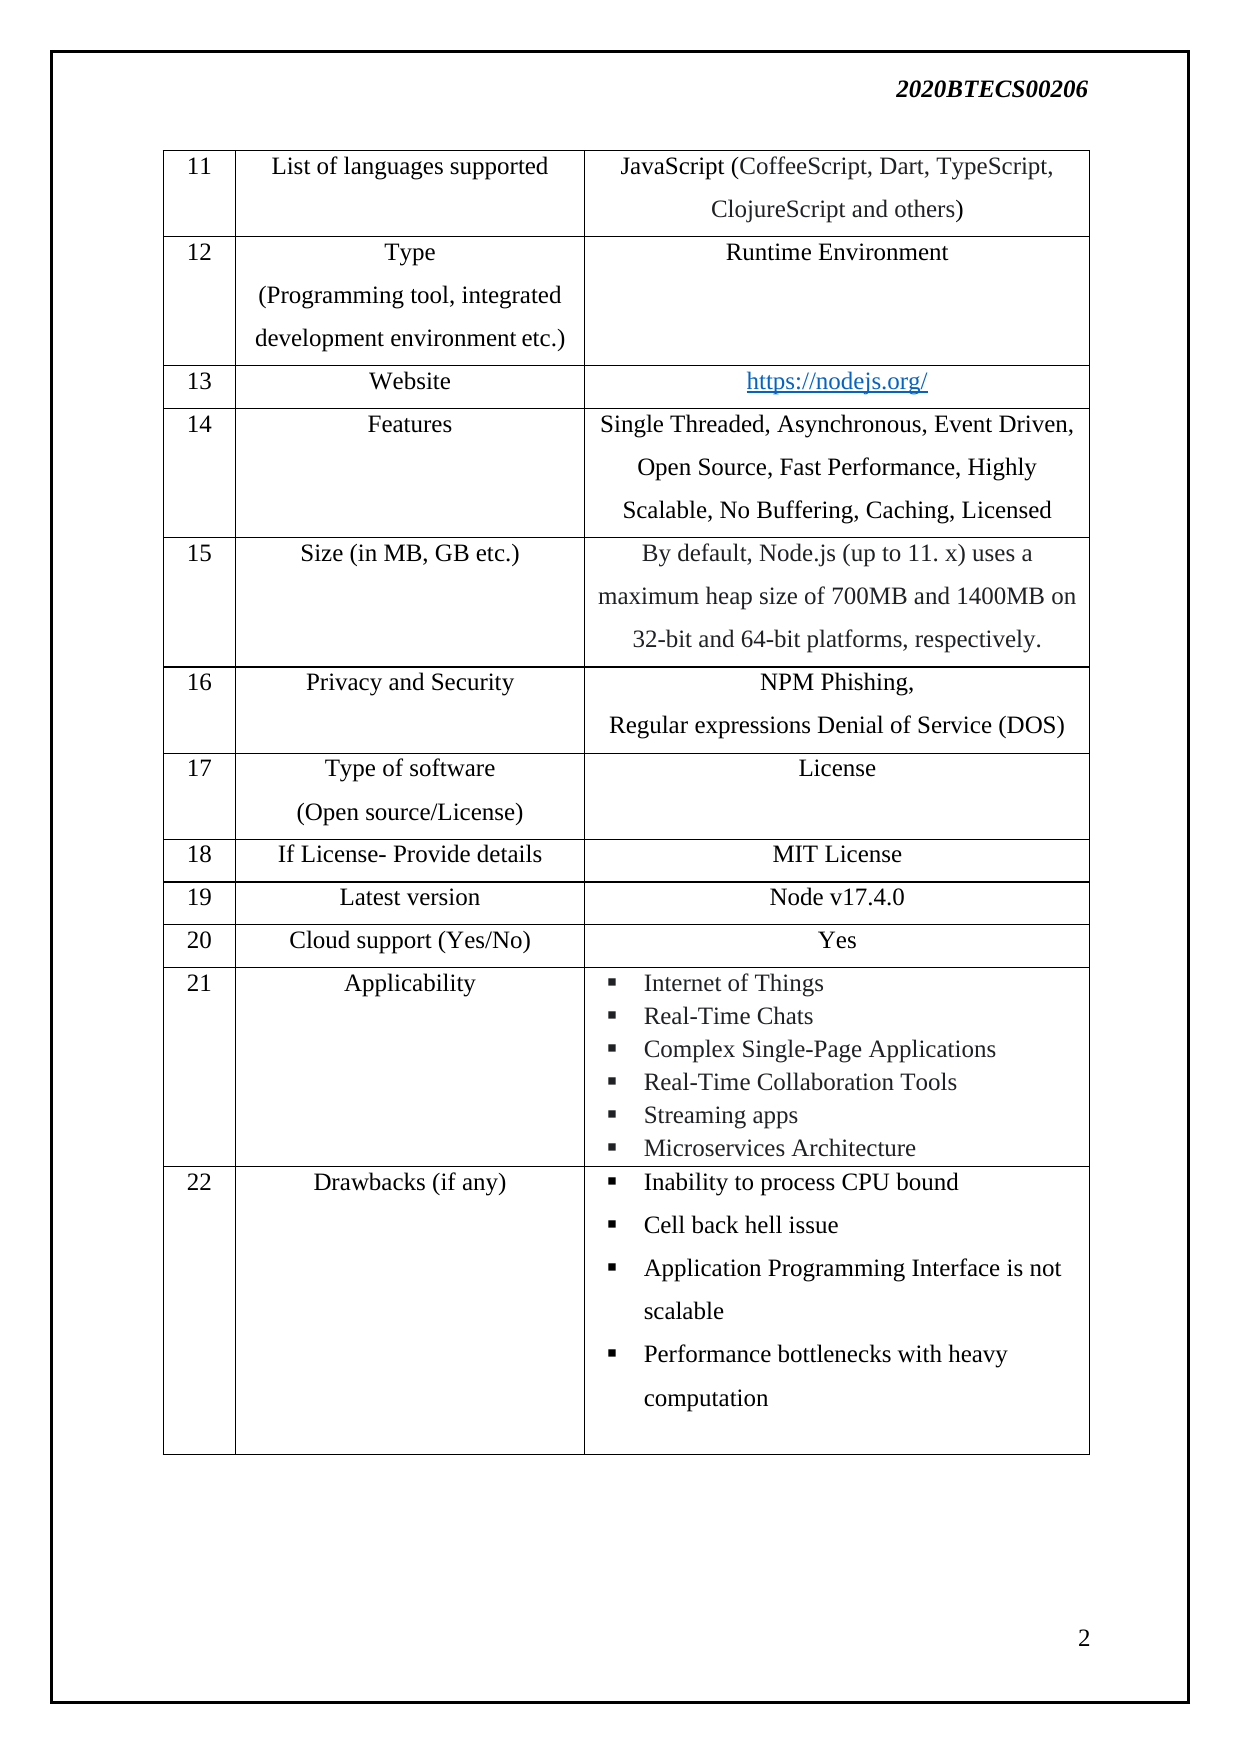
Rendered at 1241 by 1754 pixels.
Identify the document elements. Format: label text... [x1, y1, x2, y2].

table_cell https://nodejs.org/ [585, 366, 1089, 408]
table_cell Yes [585, 925, 1089, 967]
table_cell MIT License [585, 840, 1089, 881]
table_cell Features [236, 409, 584, 537]
table_cell 21 [164, 968, 235, 1166]
table_cell Website [236, 366, 584, 408]
table_cell Applicability [236, 968, 584, 1166]
table_cell JavaScript (CoffeeScript, Dart, TypeScript, ClojureScript and others) [585, 151, 1089, 236]
table_cell Node v17.4.0 [585, 883, 1089, 924]
table_cell 17 [164, 754, 235, 838]
table_cell 12 [164, 237, 235, 365]
table_cell 18 [164, 840, 235, 881]
table_cell Cloud support (Yes/No) [236, 925, 584, 967]
table_cell Size (in MB, GB etc.) [236, 538, 584, 666]
table_cell 22 [164, 1167, 235, 1454]
table_cell 11 [164, 151, 235, 236]
table_cell If License- Provide details [236, 840, 584, 881]
table_cell NPM Phishing, Regular expressions Denial of Service (DOS) [585, 668, 1089, 752]
table_cell 16 [164, 668, 235, 752]
table_cell License [585, 754, 1089, 838]
table_cell 15 [164, 538, 235, 666]
table_cell Internet of Things Real-Time Chats Complex Single-Page Applications Real-Time Collaboration Tools Streaming apps Microservices Architecture [585, 968, 1089, 1166]
table_cell Latest version [236, 883, 584, 924]
table_cell 20 [164, 925, 235, 967]
table_cell List of languages supported [236, 151, 584, 236]
table_cell 13 [164, 366, 235, 408]
table_cell 19 [164, 883, 235, 924]
table_cell By default, Node.js (up to 11. x) uses a maximum heap size of 700MB and 1400MB on 32-bit and 64-bit platforms, respectively. [585, 538, 1089, 666]
table_cell Runtime Environment [585, 237, 1089, 365]
table_cell Privacy and Security [236, 668, 584, 752]
table_cell Type (Programming tool, integrated development environment etc.) [236, 237, 584, 365]
table_cell 14 [164, 409, 235, 537]
table_cell Inability to process CPU bound Cell back hell issue Application Programming Interface is not scalable Performance bottlenecks with heavy computation [585, 1167, 1089, 1454]
table_cell Drawbacks (if any) [236, 1167, 584, 1454]
table_cell Single Threaded, Asynchronous, Event Driven, Open Source, Fast Performance, Highly Scalable, No Buffering, Caching, Licensed [585, 409, 1089, 537]
table_cell Type of software (Open source/License) [236, 754, 584, 838]
